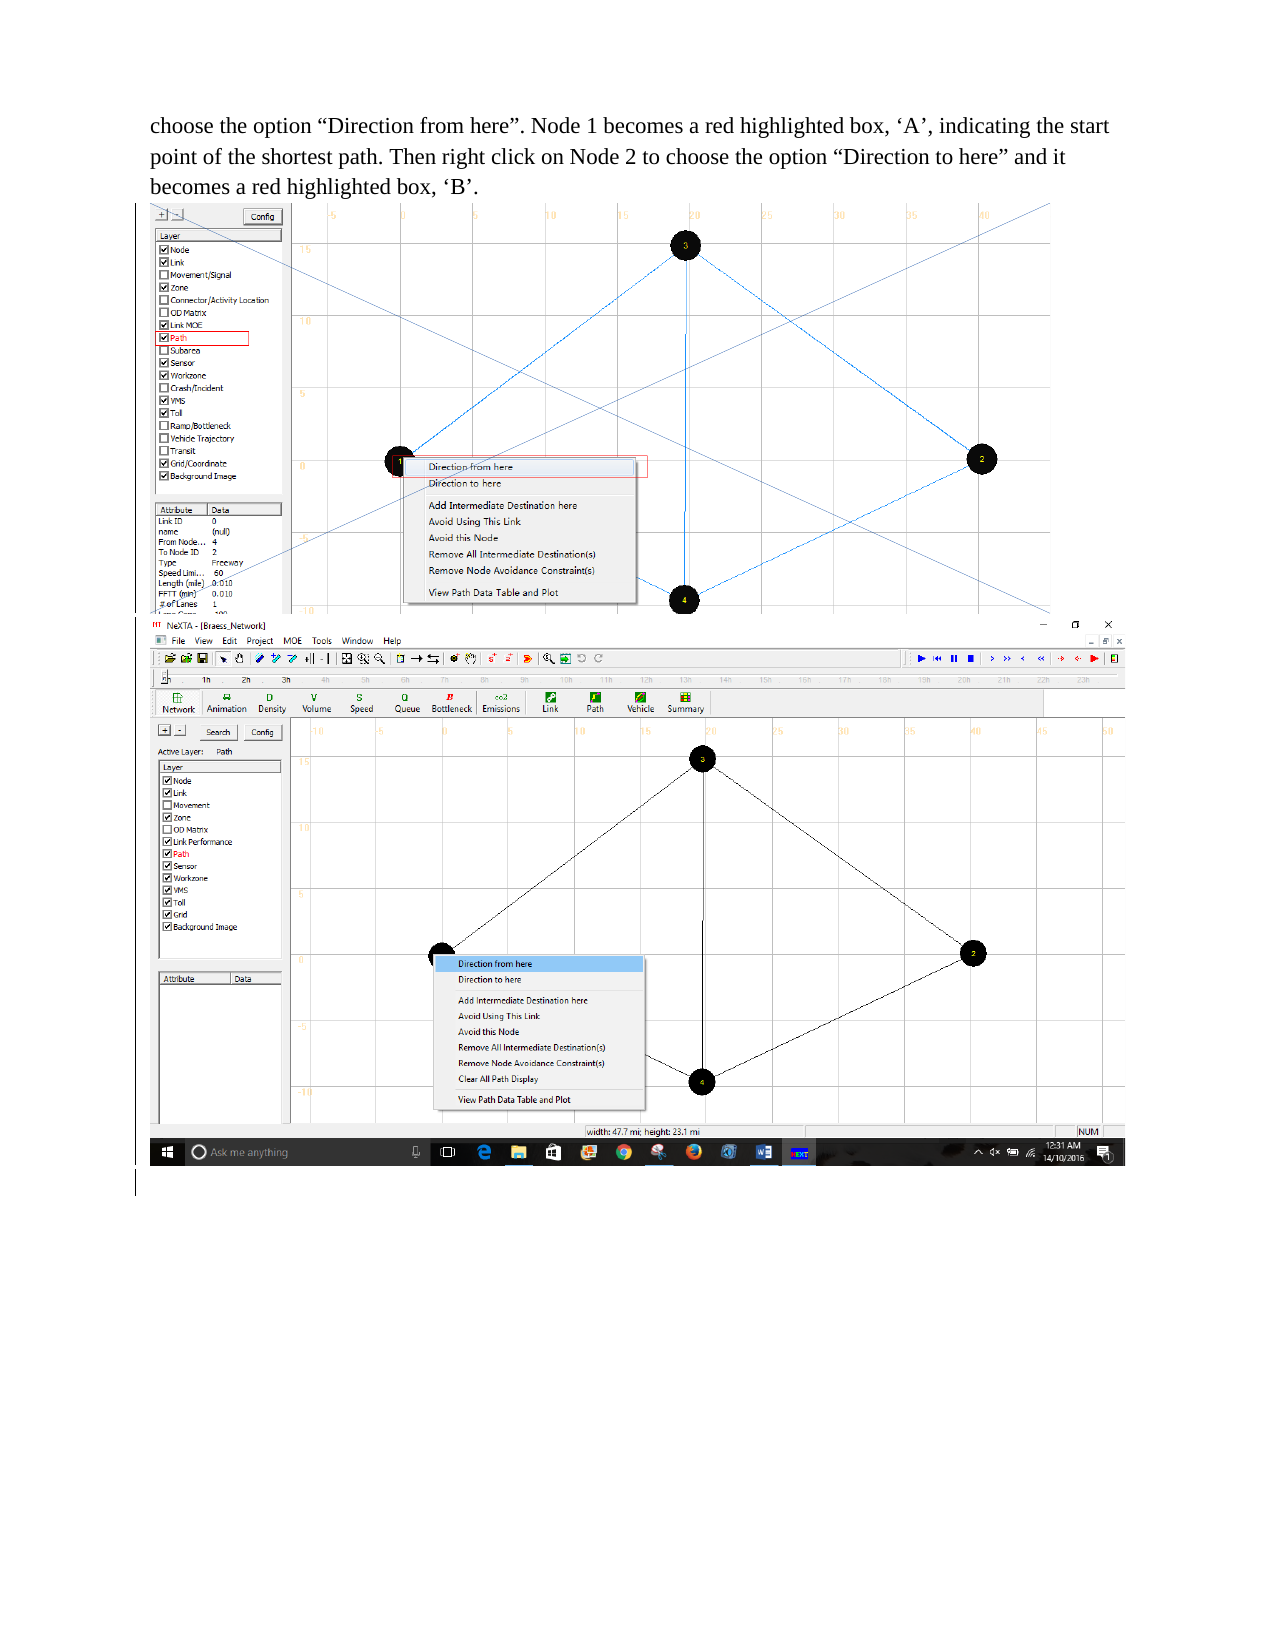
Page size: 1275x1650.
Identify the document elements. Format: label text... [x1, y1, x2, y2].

picture [150, 204, 597, 612]
picture [150, 617, 1125, 1166]
picture [603, 204, 1050, 612]
picture [153, 203, 1047, 407]
picture [151, 409, 1049, 614]
